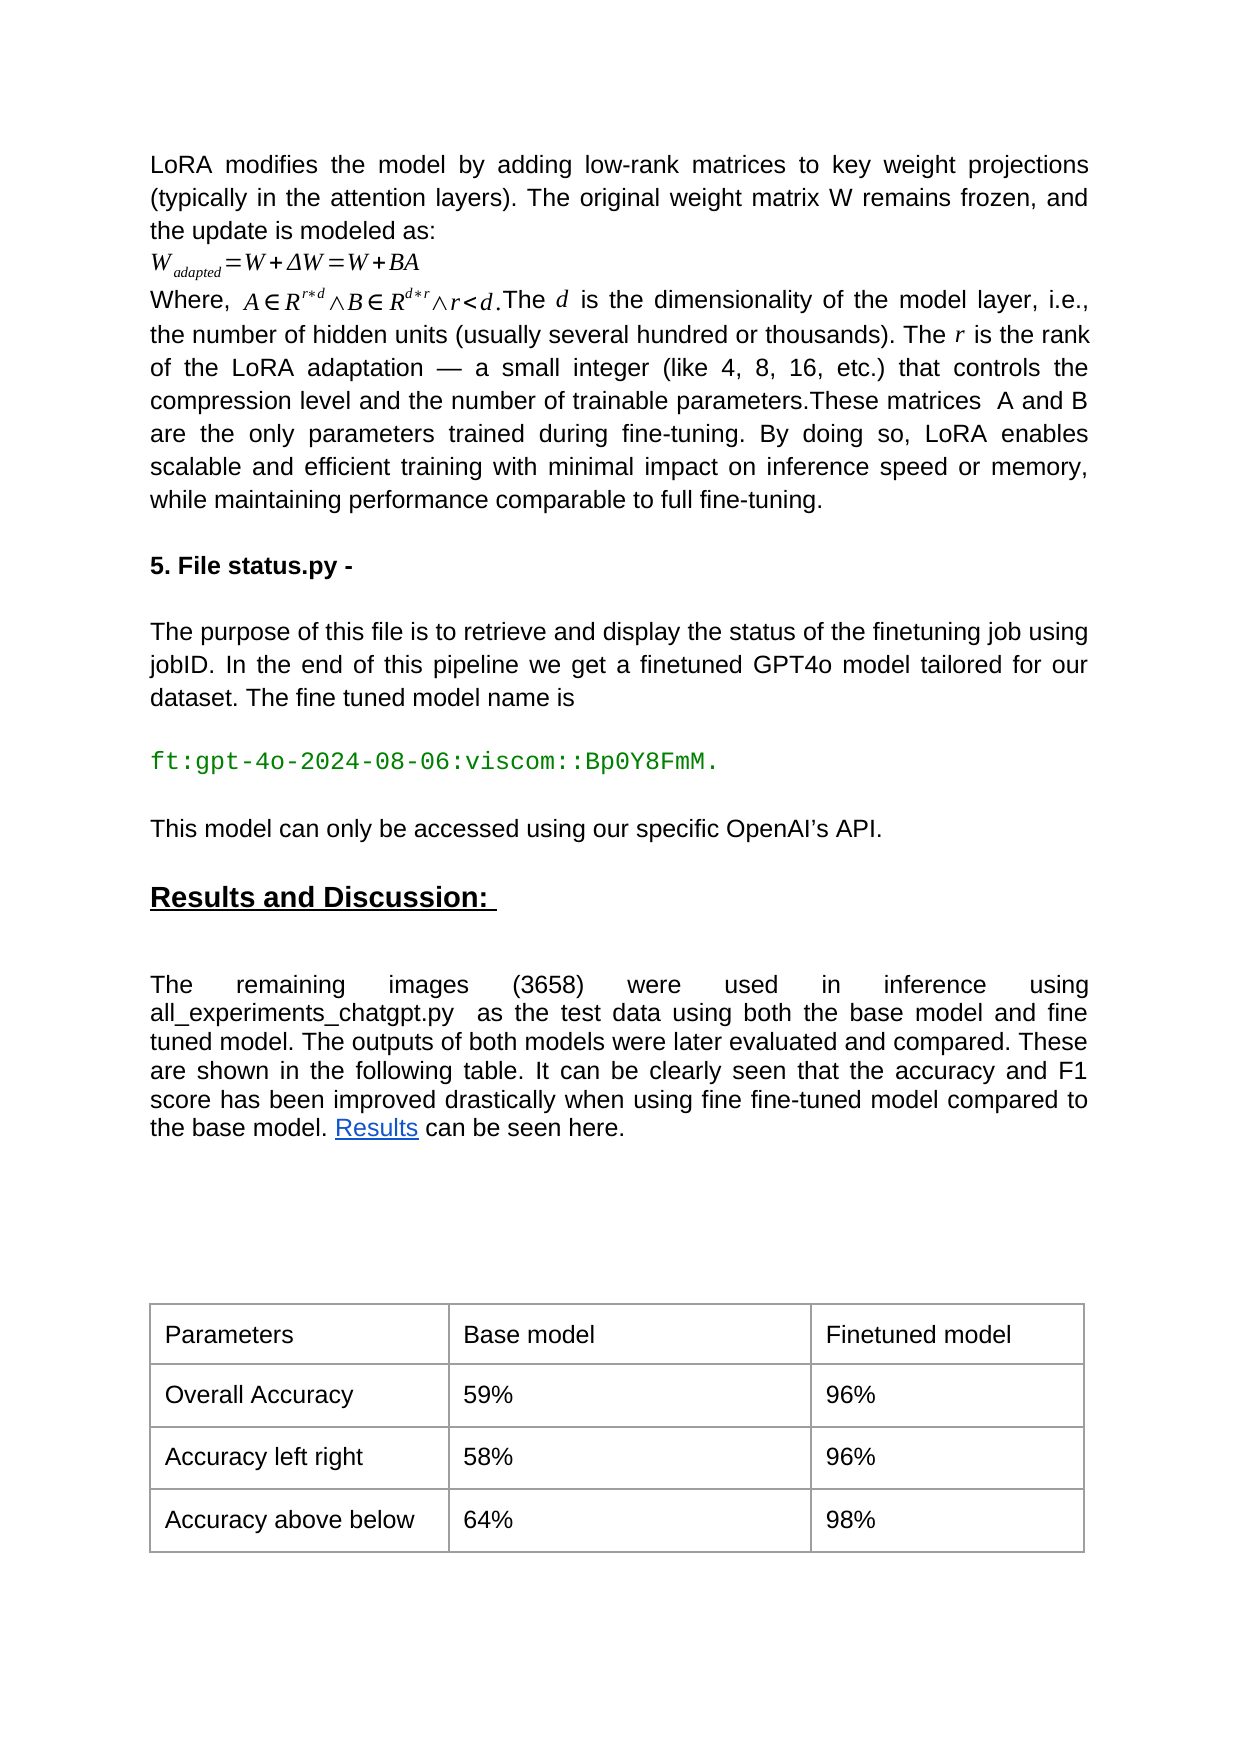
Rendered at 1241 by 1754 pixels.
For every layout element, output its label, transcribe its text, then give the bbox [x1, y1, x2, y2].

table_cell Accuracy left right [151, 1428, 448, 1488]
table_cell 64% [450, 1490, 810, 1551]
table_cell 98% [812, 1490, 1083, 1551]
table_header Base model [450, 1305, 810, 1363]
table_cell 96% [812, 1365, 1083, 1426]
table_cell Overall Accuracy [151, 1365, 448, 1426]
table_cell Accuracy above below [151, 1490, 448, 1551]
table_header Finetuned model [812, 1305, 1083, 1363]
text Results and Discussion: [150, 880, 1090, 913]
text Where, The is the dimensionality of the model layer, i.e., the number of hidden units (usually several hundred or thousands). The is the rank of the LoRA adaptation — a small integer (like 4, 8, 16, etc.) that controls the compression level and the number of trainable parameters.These matrices A and B are the only parameters trained during fine-tuning. By doing so, LoRA enables scalable and efficient training with minimal impact on inference speed or memory, while maintaining performance comparable to full fine-tuning. [150, 284, 1090, 513]
text 5. File status.py - [150, 551, 1090, 579]
text This model can only be accessed using our specific OpenAI’s API. [150, 814, 1090, 843]
text The remaining images (3658) were used in inference using all_experiments_chatgpt.py as the test data using both the base model and fine tuned model. The outputs of both models were later evaluated and compared. These are shown in the following table. It can be clearly seen that the accuracy and F1 score has been improved drastically when using fine fine-tuned model compared to the base model. Results can be seen here. [150, 969, 1090, 1142]
text ft:gpt-4o-2024-08-06:viscom::Bp0Y8FmM. [150, 748, 1090, 777]
text The purpose of this file is to retrieve and display the status of the finetuning job using jobID. In the end of this pipeline we get a finetuned GPT4o model tailored for our dataset. The fine tuned model name is [150, 617, 1090, 712]
table_cell 58% [450, 1428, 810, 1488]
text LoRA modifies the model by adding low-rank matrices to key weight projections (typically in the attention layers). The original weight matrix W remains frozen, and the update is modeled as: [150, 150, 1090, 245]
table_header Parameters [151, 1305, 448, 1363]
table_cell 59% [450, 1365, 810, 1426]
table_cell 96% [812, 1428, 1083, 1488]
